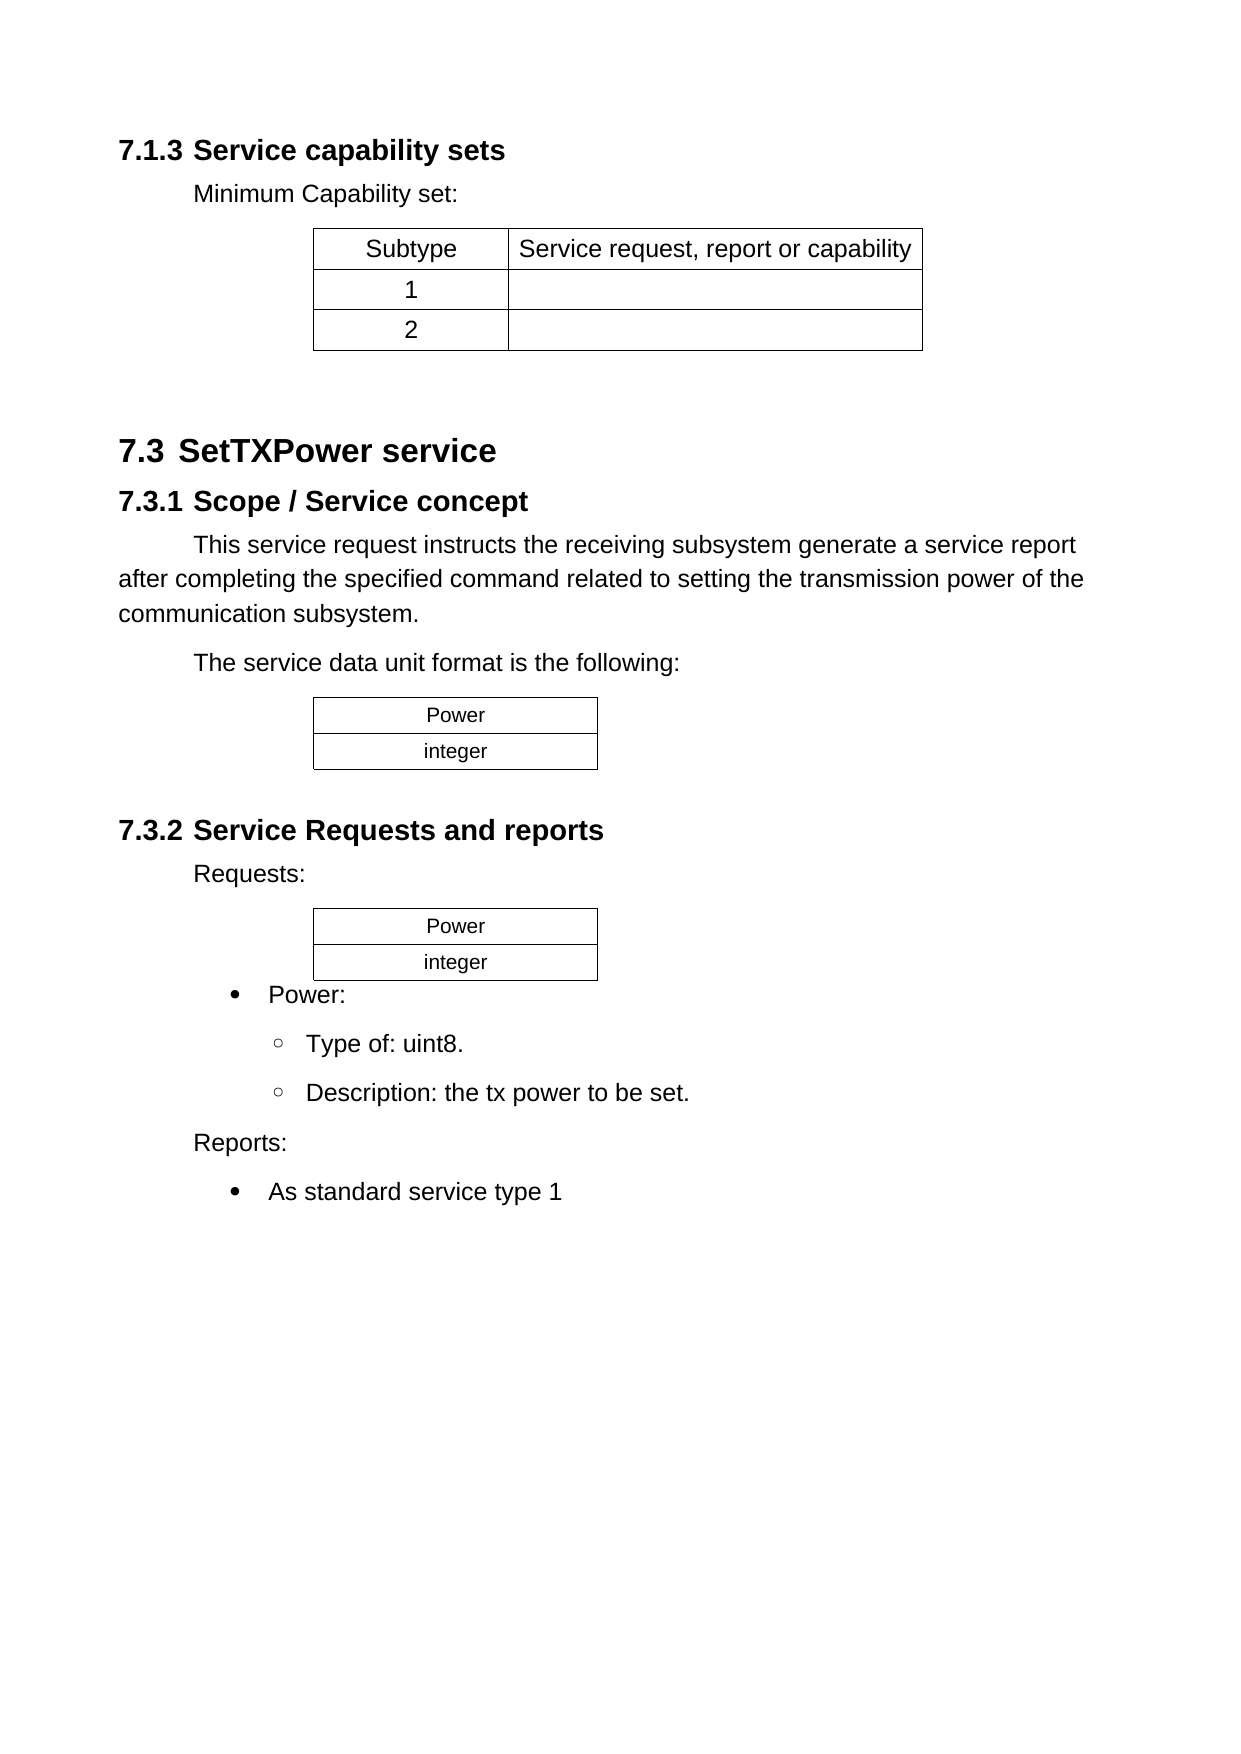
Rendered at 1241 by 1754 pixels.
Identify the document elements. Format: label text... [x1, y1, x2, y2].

text This service request instructs the receiving subsystem generate a service report after completing the specified command related to setting the transmission power of the communication subsystem. [118, 530, 1122, 627]
subtitle 7.3.1 Scope / Service concept [118, 484, 1122, 517]
subtitle 7.3.2 Service Requests and reports [118, 812, 1122, 846]
text Requests: [118, 858, 1122, 887]
table_header Power [314, 698, 597, 733]
text The service data unit format is the following: [118, 648, 1122, 676]
text Minimum Capability set: [118, 179, 1122, 207]
list Power: [231, 980, 1122, 1009]
table_cell [509, 310, 922, 350]
list Type of: uint8. [268, 1029, 1122, 1058]
table_header Subtype [314, 229, 508, 268]
list Description: the tx power to be set. [268, 1078, 1122, 1107]
table_header Power [314, 909, 597, 943]
list As standard service type 1 [231, 1177, 1122, 1205]
subtitle 7.3 SetTXPower service [118, 431, 1122, 469]
subtitle 7.1.3 Service capability sets [118, 133, 1122, 166]
table_cell [509, 270, 922, 309]
table_cell 2 [314, 310, 508, 350]
text Reports: [118, 1127, 1122, 1156]
table_cell 1 [314, 270, 508, 309]
table_header Service request, report or capability [509, 229, 922, 268]
table_cell integer [314, 945, 597, 979]
table_cell integer [314, 734, 597, 769]
